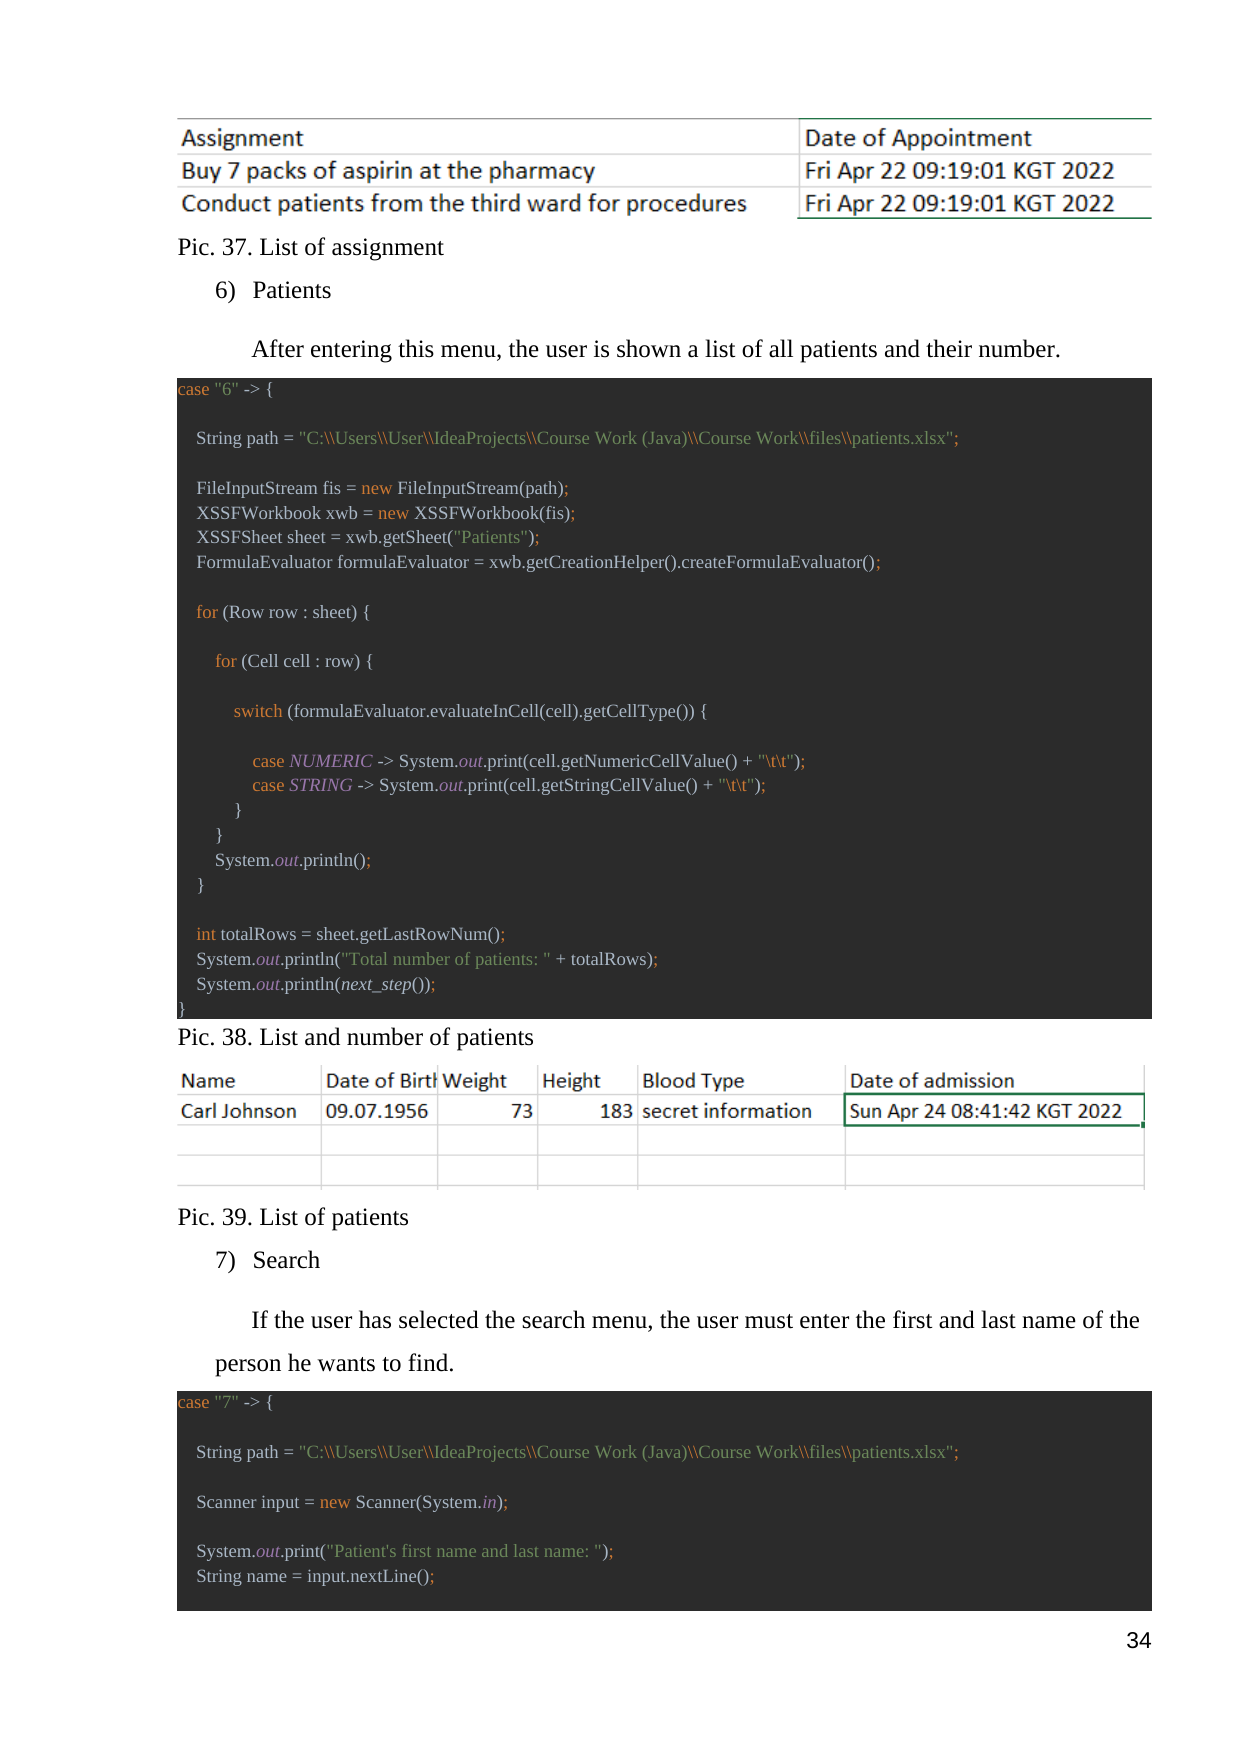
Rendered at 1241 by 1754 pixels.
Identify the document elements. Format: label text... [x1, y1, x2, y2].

text After entering this menu, the user is shown a list of all patients and their number. [177, 334, 1152, 363]
text case "6" -> { String path = "C:\\Users\\User\\IdeaProjects\\Course Work (Java)\\Course Work\\files\\patients.xlsx"; FileInputStream fis = new FileInputStream(path); XSSFWorkbook xwb = new XSSFWorkbook(fis); XSSFSheet sheet = xwb.getSheet("Patients"); FormulaEvaluator formulaEvaluator = xwb.getCreationHelper().createFormulaEvaluator(); for (Row row : sheet) { for (Cell cell : row) { switch (formulaEvaluator.evaluateInCell(cell).getCellType()) { case NUMERIC -> System.out.print(cell.getNumericCellValue() + "\t\t"); case STRING -> System.out.print(cell.getStringCellValue() + "\t\t"); } } System.out.println(); } int totalRows = sheet.getLastRowNum(); System.out.println("Total number of patients: " + totalRows); System.out.println(next_step()); } [177, 378, 1152, 1019]
text If the user has selected the search menu, the user must enter the first and last name of the person he wants to find. [215, 1305, 1152, 1377]
picture [177, 1065, 1145, 1190]
list Patients [215, 275, 1152, 303]
text Pic. 37. List of assignment [177, 232, 1152, 260]
list Search [215, 1245, 1152, 1274]
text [177, 1391, 1152, 1611]
text Pic. 39. List of patients [177, 1202, 1152, 1231]
text Pic. 38. List and number of patients [177, 1022, 1152, 1051]
picture [177, 118, 1152, 219]
